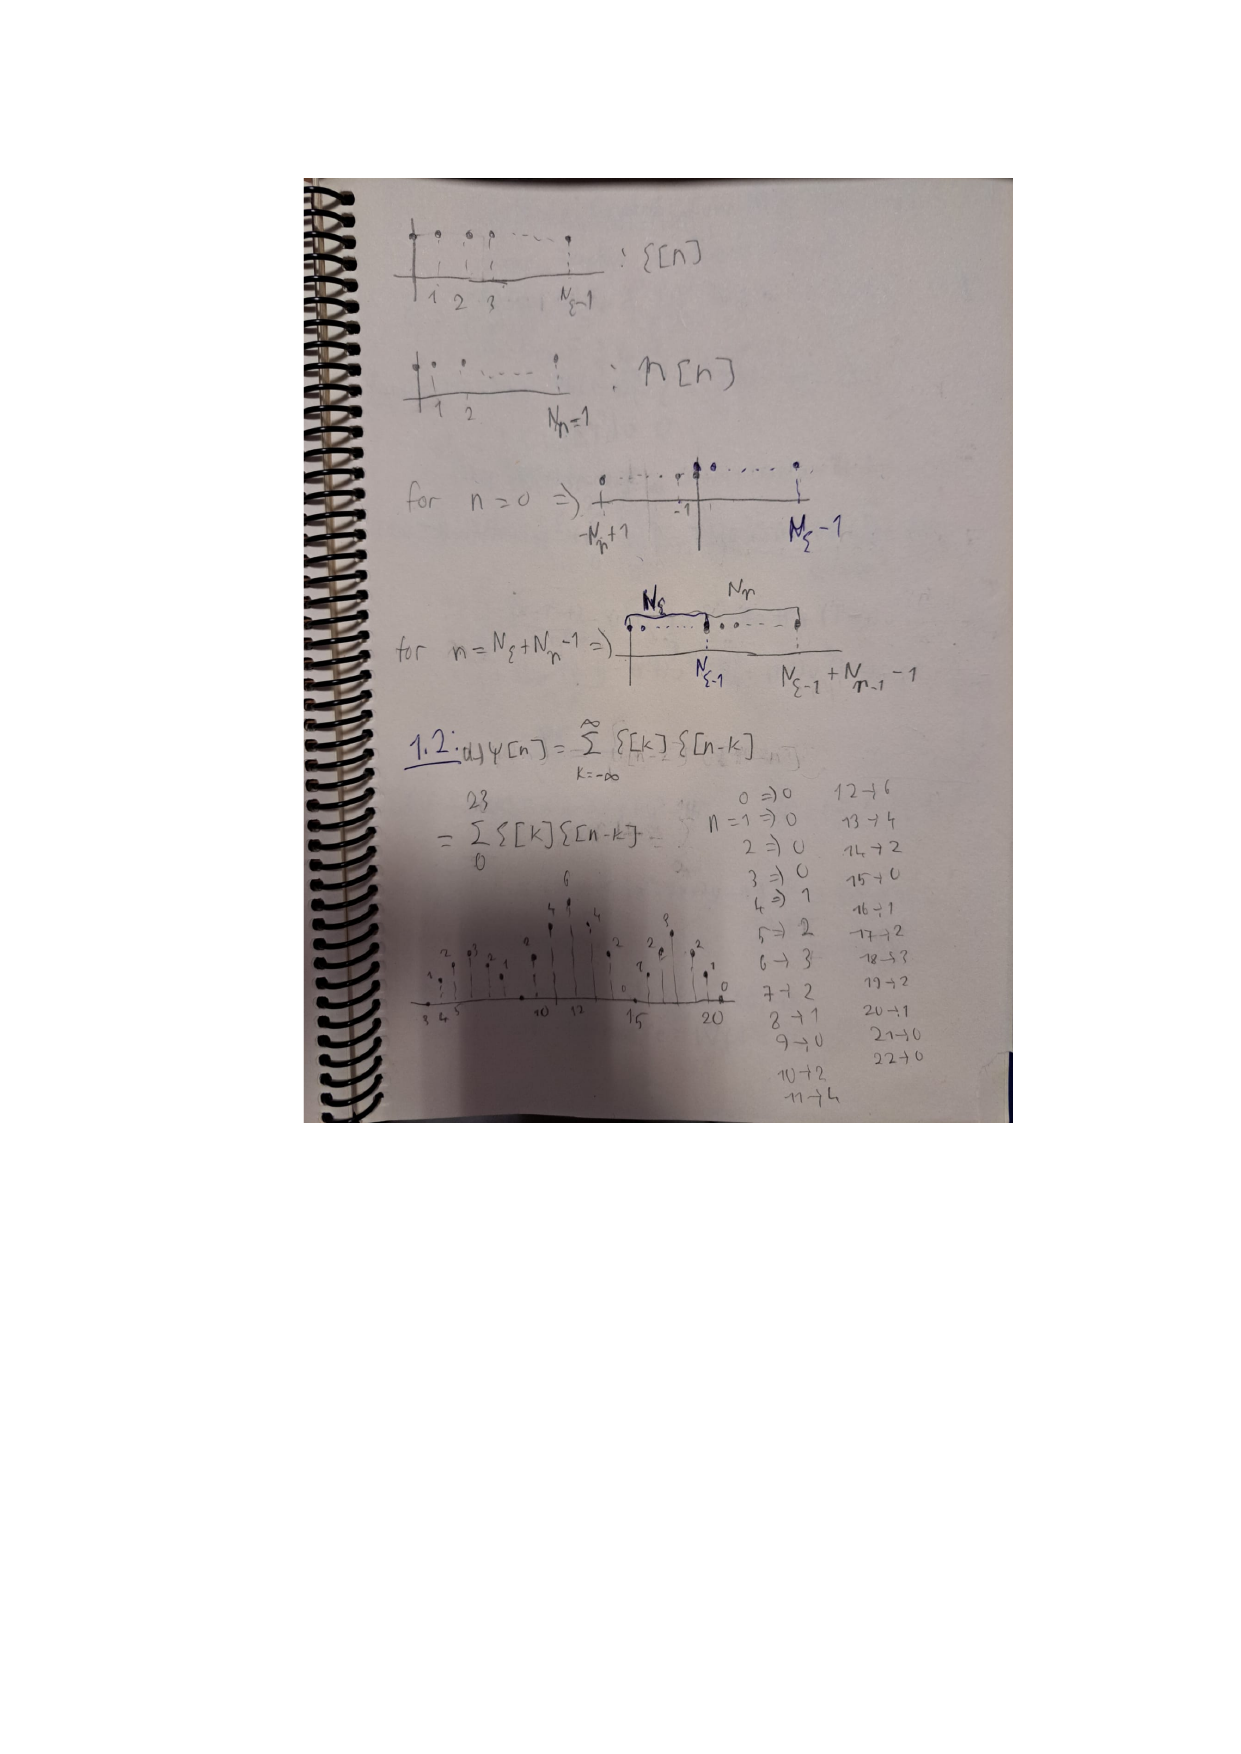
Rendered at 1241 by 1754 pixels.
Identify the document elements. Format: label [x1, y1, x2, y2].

picture [304, 179, 1013, 1123]
